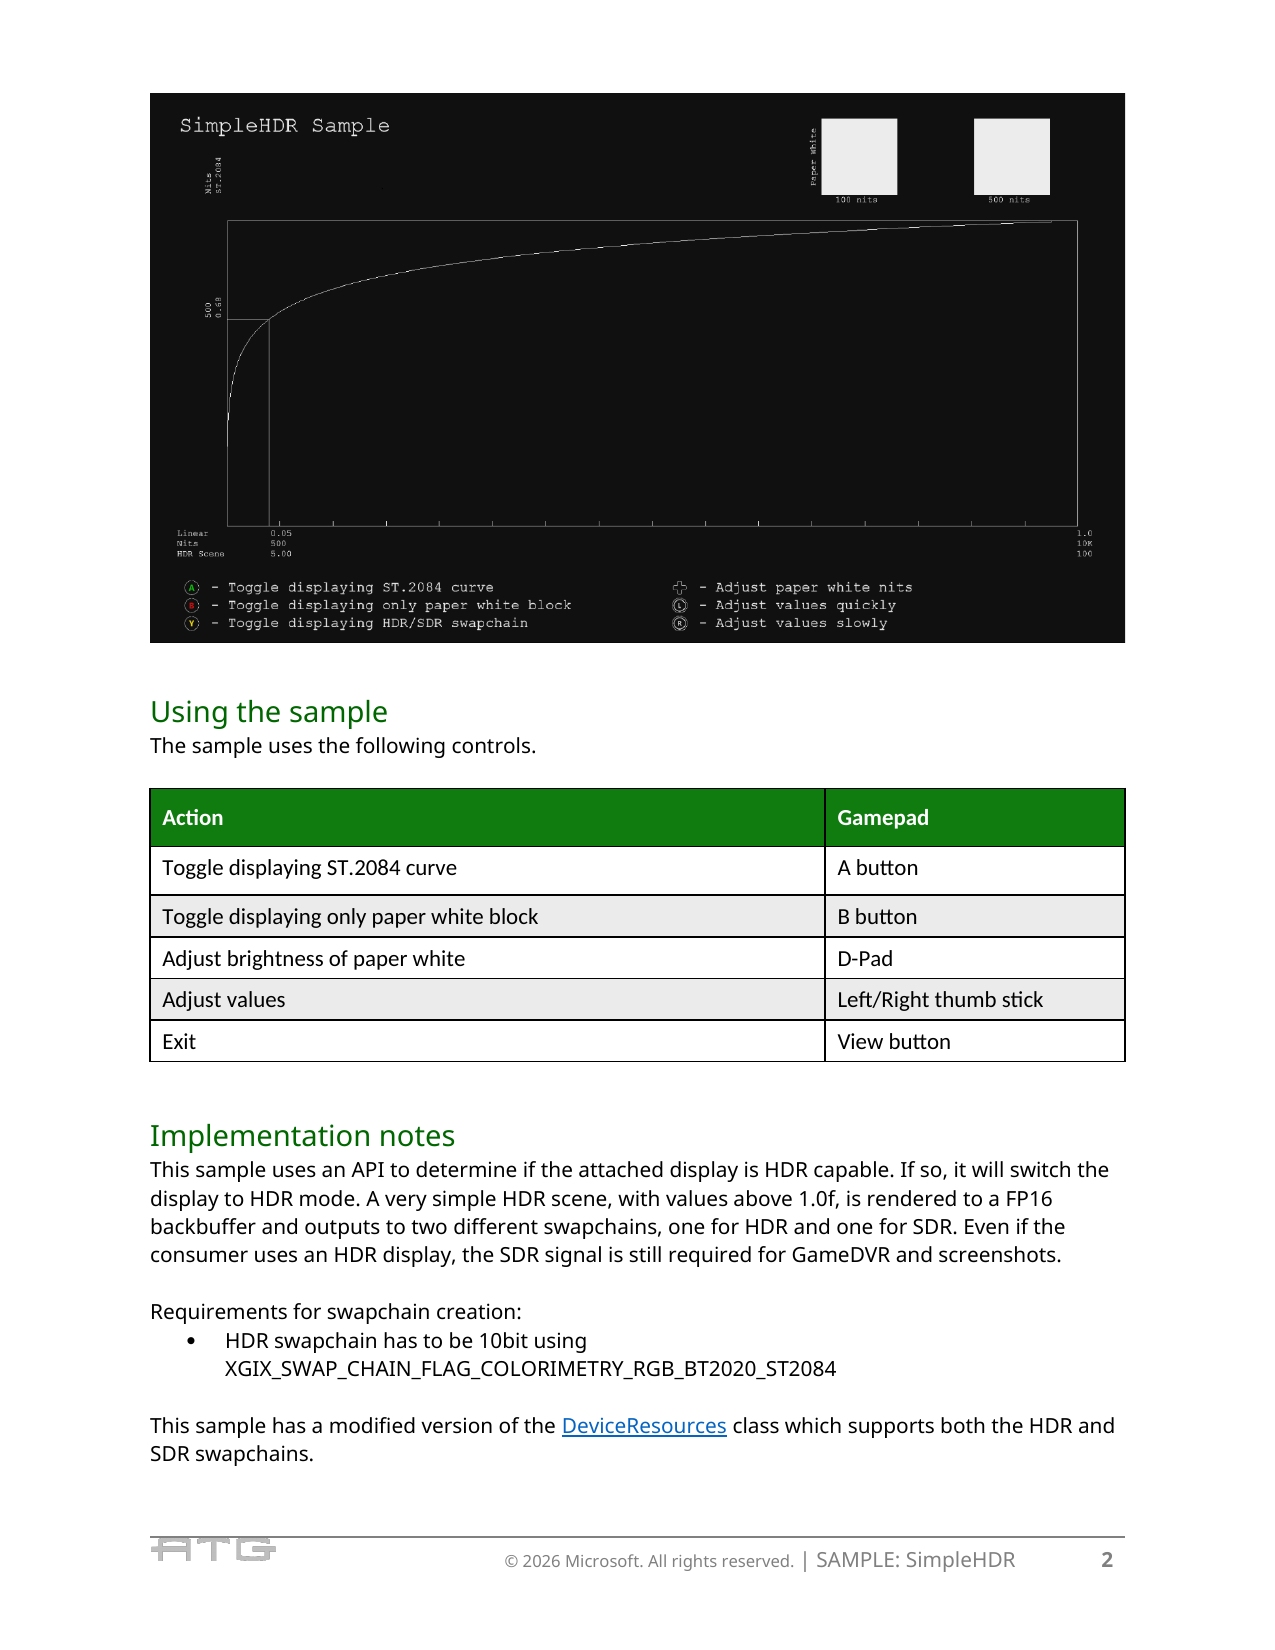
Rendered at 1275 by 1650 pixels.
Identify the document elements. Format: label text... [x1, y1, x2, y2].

text The sample uses the following controls. [150, 731, 1125, 759]
table_cell Exit [151, 1021, 824, 1061]
table_cell B button [826, 896, 1124, 936]
table_cell Left/Right thumb stick [826, 979, 1124, 1019]
table_header Action [151, 789, 824, 846]
subtitle Using the sample [150, 691, 1125, 731]
table_cell Adjust values [151, 979, 824, 1019]
table_cell A button [826, 847, 1124, 894]
text Requirements for swapchain creation: [150, 1297, 1125, 1326]
table_cell D-Pad [826, 938, 1124, 978]
table_header Gamepad [826, 789, 1124, 846]
picture [151, 1538, 276, 1561]
table_cell View button [826, 1021, 1124, 1061]
table_cell Toggle displaying only paper white block [151, 896, 824, 936]
text This sample has a modified version of the DeviceResources class which supports both the HDR and SDR swapchains. [150, 1411, 1125, 1468]
text This sample uses an API to determine if the attached display is HDR capable. If so, it will switch the display to HDR mode. A very simple HDR scene, with values above 1.0f, is rendered to a FP16 backbuffer and outputs to two different swapchains, one for HDR and one for SDR. Even if the consumer uses an HDR display, the SDR signal is still required for GameDVR and screenshots. [150, 1155, 1125, 1269]
picture [150, 93, 1125, 643]
table_cell Toggle displaying ST.2084 curve [151, 847, 824, 894]
table_cell Adjust brightness of paper white [151, 938, 824, 978]
list HDR swapchain has to be 10bit using XGIX_SWAP_CHAIN_FLAG_COLORIMETRY_RGB_BT2020_ST2084 [187, 1326, 1125, 1383]
subtitle Implementation notes [150, 1116, 1125, 1155]
